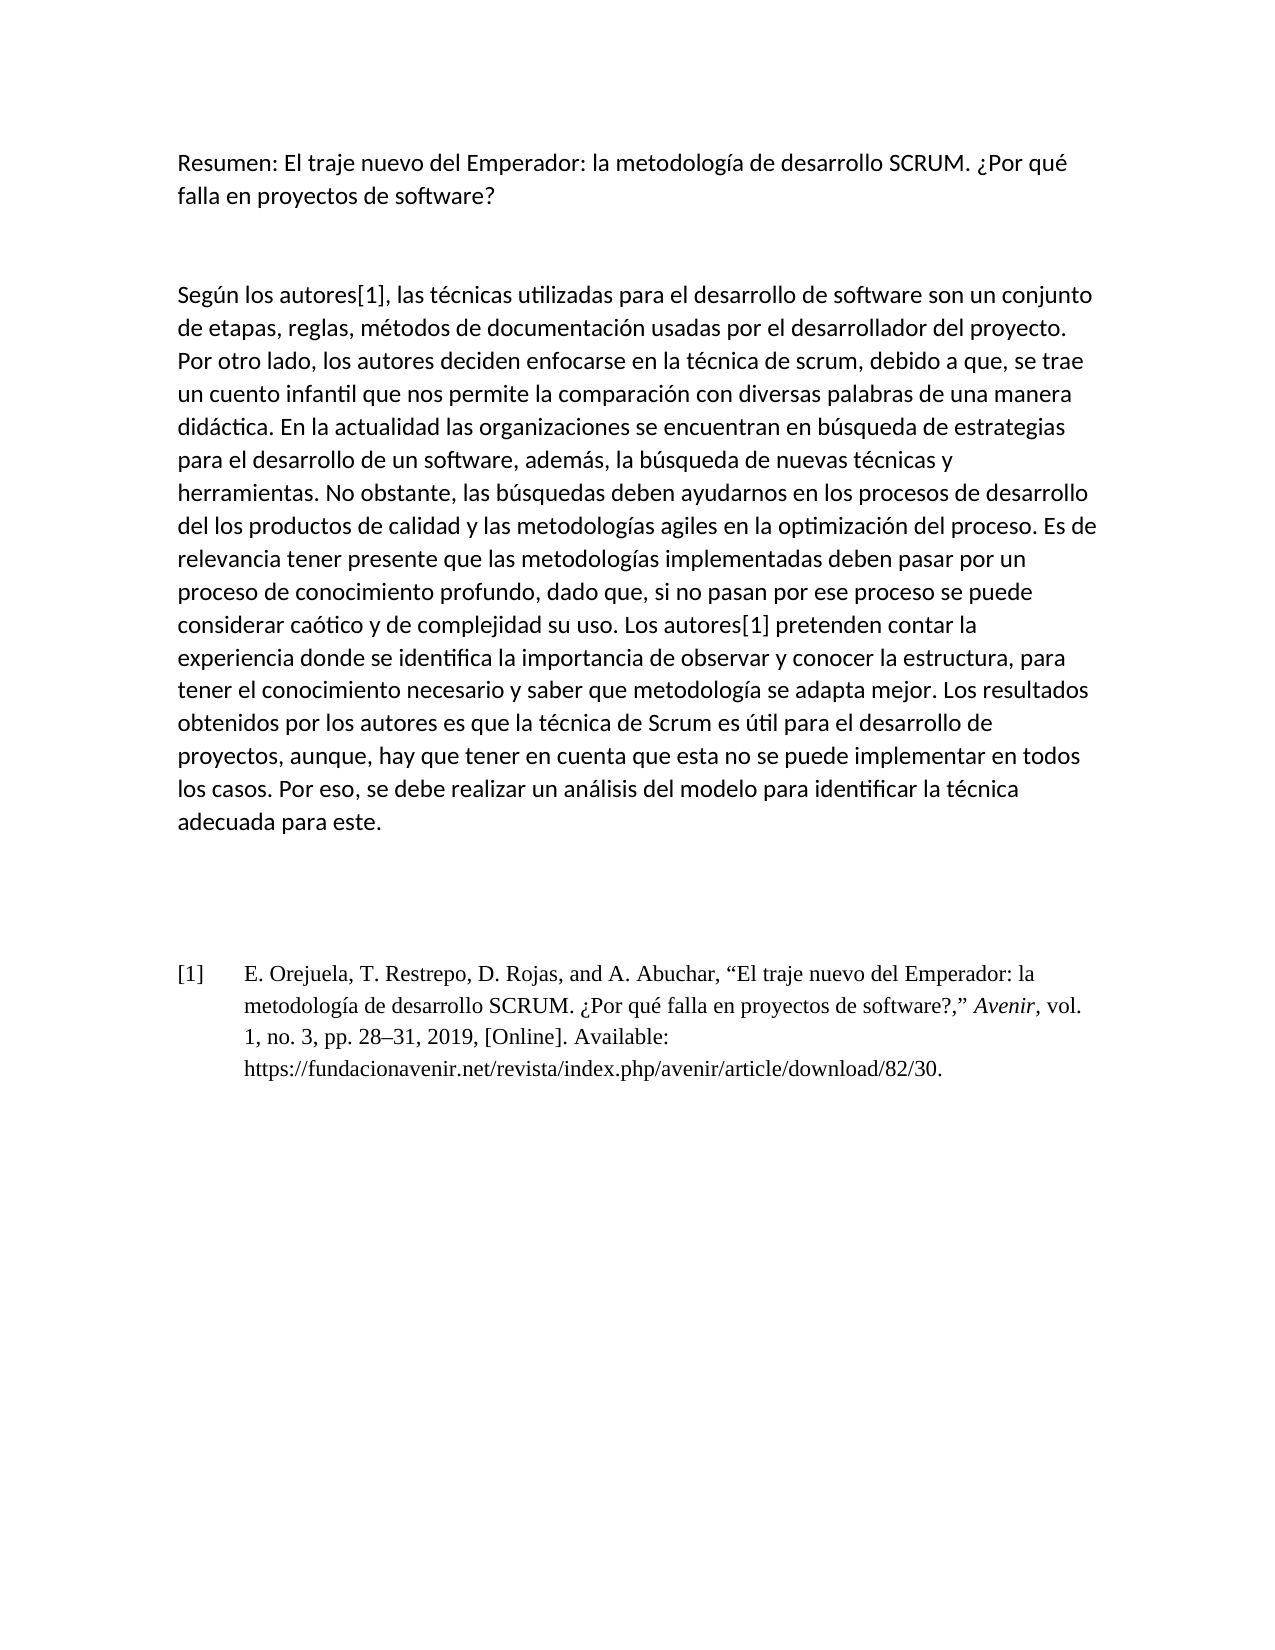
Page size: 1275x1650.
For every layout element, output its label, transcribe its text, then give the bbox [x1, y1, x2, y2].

text Según los autores[1], las técnicas utilizadas para el desarrollo de software son un conjunto de etapas, reglas, métodos de documentación usadas por el desarrollador del proyecto. Por otro lado, los autores deciden enfocarse en la técnica de scrum, debido a que, se trae un cuento infantil que nos permite la comparación con diversas palabras de una manera didáctica. En la actualidad las organizaciones se encuentran en búsqueda de estrategias para el desarrollo de un software, además, la búsqueda de nuevas técnicas y herramientas. No obstante, las búsquedas deben ayudarnos en los procesos de desarrollo del los productos de calidad y las metodologías agiles en la optimización del proceso. Es de relevancia tener presente que las metodologías implementadas deben pasar por un proceso de conocimiento profundo, dado que, si no pasan por ese proceso se puede considerar caótico y de complejidad su uso. Los autores[1] pretenden contar la experiencia donde se identifica la importancia de observar y conocer la estructura, para tener el conocimiento necesario y saber que metodología se adapta mejor. Los resultados obtenidos por los autores es que la técnica de Scrum es útil para el desarrollo de proyectos, aunque, hay que tener en cuenta que esta no se puede implementar en todos los casos. Por eso, se debe realizar un análisis del modelo para identificar la técnica adecuada para este. [177, 280, 1098, 837]
text [1] E. Orejuela, T. Restrepo, D. Rojas, and A. Abuchar, “El traje nuevo del Emperador: la metodología de desarrollo SCRUM. ¿Por qué falla en proyectos de software?,” Avenir, vol. 1, no. 3, pp. 28–31, 2019, [Online]. Available: https://fundacionavenir.net/revista/index.php/avenir/article/download/82/30. [177, 960, 1098, 1081]
text Resumen: El traje nuevo del Emperador: la metodología de desarrollo SCRUM. ¿Por qué falla en proyectos de software? [177, 148, 1098, 211]
